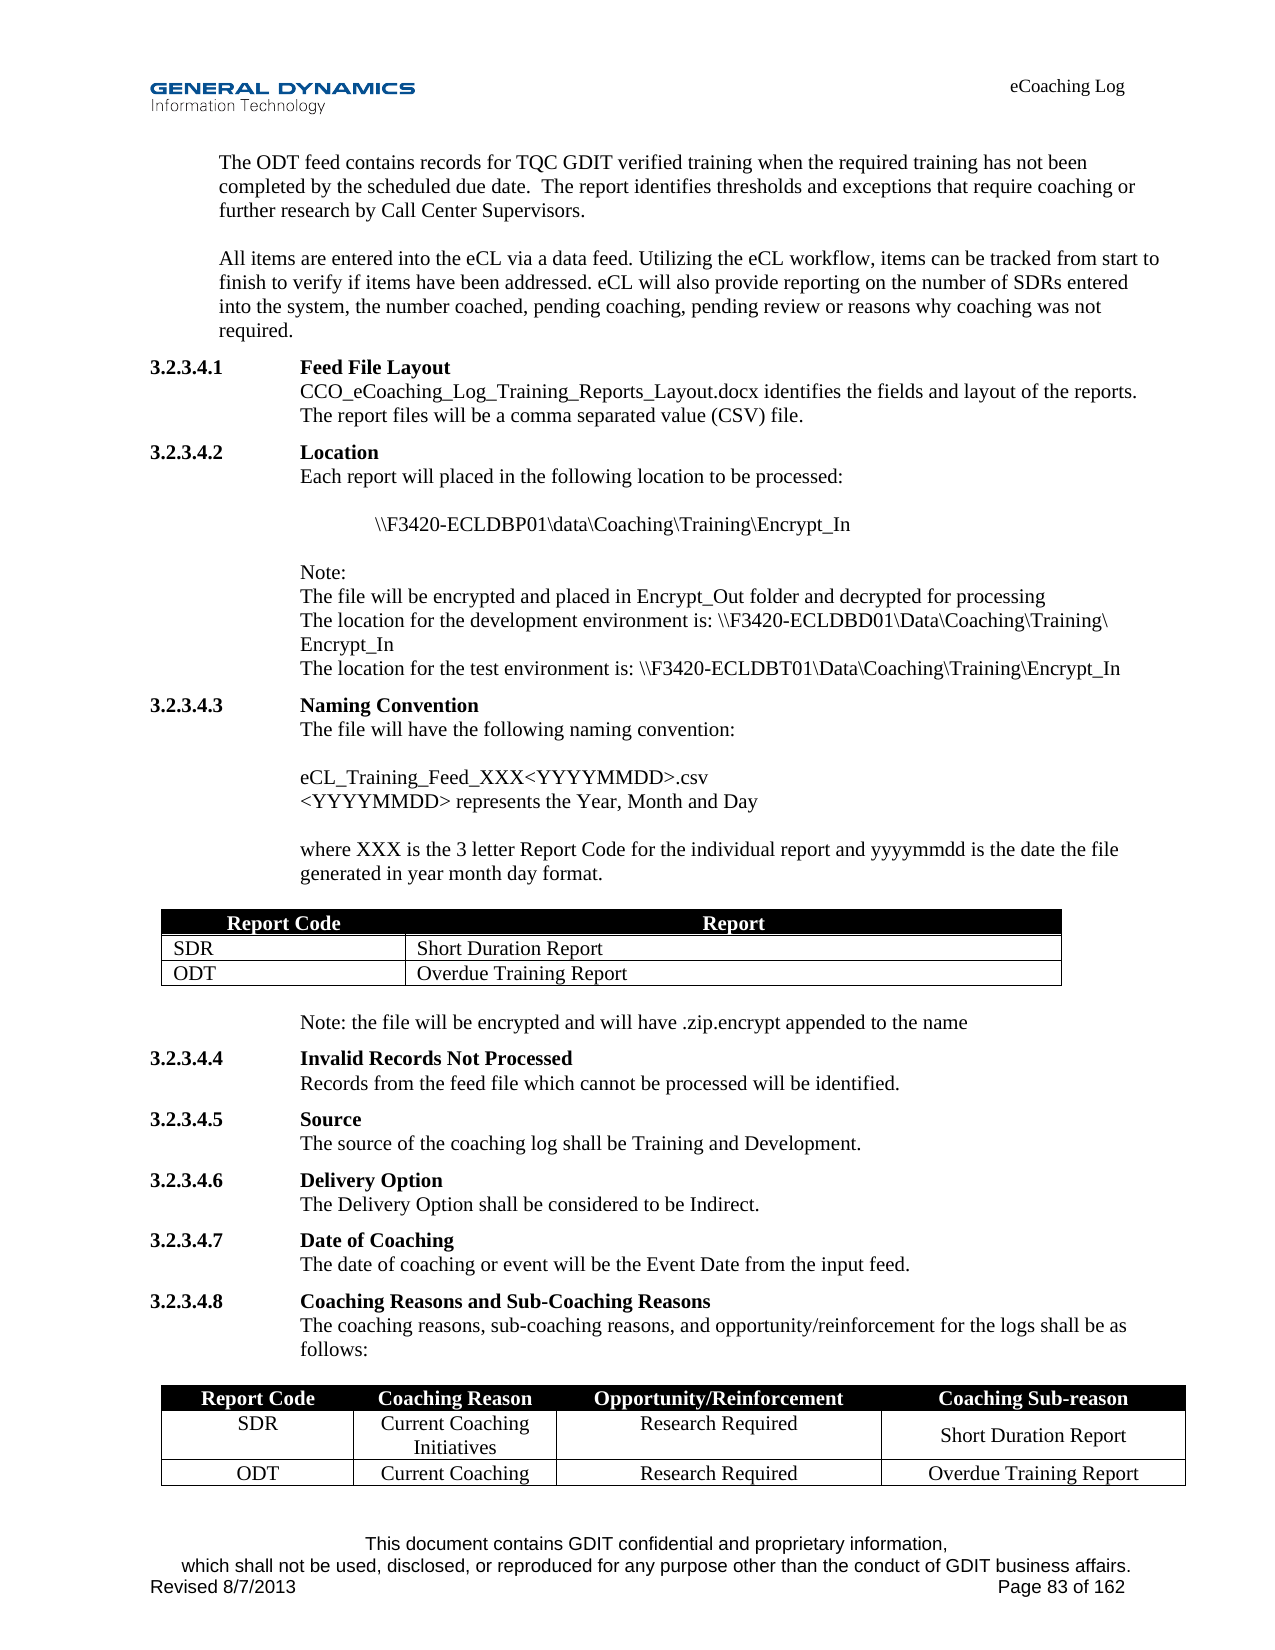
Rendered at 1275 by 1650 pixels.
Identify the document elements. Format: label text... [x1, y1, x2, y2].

text Note: the file will be encrypted and will have .zip.encrypt appended to the name [300, 1010, 1162, 1034]
text The location for the test environment is: \\F3420-ECLDBT01\Data\Coaching\Training\Encrypt_In [300, 656, 1162, 680]
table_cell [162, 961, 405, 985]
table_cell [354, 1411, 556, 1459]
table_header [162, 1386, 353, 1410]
text 3.2.3.4.3 Naming Convention [150, 693, 1162, 717]
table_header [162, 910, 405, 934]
text Each report will placed in the following location to be processed: [300, 464, 1162, 488]
text The coaching reasons, sub-coaching reasons, and opportunity/reinforcement for the logs shall be as follows: [300, 1313, 1162, 1361]
text The location for the development environment is: \\F3420-ECLDBD01\Data\Coaching\Training\Encrypt_In [300, 608, 1162, 656]
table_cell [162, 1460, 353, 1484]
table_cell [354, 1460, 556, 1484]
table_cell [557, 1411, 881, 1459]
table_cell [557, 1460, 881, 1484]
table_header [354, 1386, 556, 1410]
text where XXX is the 3 letter Report Code for the individual report and yyyymmdd is the date the file generated in year month day format. [300, 837, 1162, 885]
text 3.2.3.4.1 Feed File Layout [150, 355, 1162, 379]
text The date of coaching or event will be the Event Date from the input feed. [300, 1252, 1162, 1276]
text 3.2.3.4.4 Invalid Records Not Processed [150, 1046, 1162, 1070]
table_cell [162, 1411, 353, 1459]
text The file will have the following naming convention: [300, 717, 1162, 741]
text The Delivery Option shall be considered to be Indirect. [300, 1192, 1162, 1216]
text <YYYYMMDD> represents the Year, Month and Day [300, 789, 1162, 813]
list All items are entered into the eCL via a data feed. Utilizing the eCL workflow, items can be tracked from start to finish to verify if items have been addressed. eCL will also provide reporting on the number of SDRs entered into the system, the number coached, pending coaching, pending review or reasons why coaching was not required. [219, 246, 1162, 342]
text Records from the feed file which cannot be processed will be identified. [300, 1070, 1162, 1094]
text eCL_Training_Feed_XXX<YYYYMMDD>.csv [300, 765, 1162, 789]
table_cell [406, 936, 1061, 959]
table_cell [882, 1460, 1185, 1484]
text The source of the coaching log shall be Training and Development. [300, 1131, 1162, 1155]
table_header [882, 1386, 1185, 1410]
text 3.2.3.4.7 Date of Coaching [150, 1228, 1162, 1252]
text 3.2.3.4.6 Delivery Option [150, 1168, 1162, 1192]
picture [126, 67, 439, 130]
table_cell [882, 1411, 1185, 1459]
list The ODT feed contains records for TQC GDIT verified training when the required training has not been completed by the scheduled due date. The report identifies thresholds and exceptions that require coaching or further research by Call Center Supervisors. [219, 150, 1162, 222]
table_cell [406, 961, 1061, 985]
text Note: [300, 560, 1162, 584]
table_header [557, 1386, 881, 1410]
text CCO_eCoaching_Log_Training_Reports_Layout.docx identifies the fields and layout of the reports. The report files will be a comma separated value (CSV) file. [300, 379, 1162, 427]
text \\F3420-ECLDBP01\data\Coaching\Training\Encrypt_In [300, 512, 1162, 536]
text 3.2.3.4.2 Location [150, 440, 1162, 464]
text 3.2.3.4.8 Coaching Reasons and Sub-Coaching Reasons [150, 1289, 1162, 1313]
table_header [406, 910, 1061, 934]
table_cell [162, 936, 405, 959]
text The file will be encrypted and placed in Encrypt_Out folder and decrypted for processing [300, 584, 1162, 608]
text 3.2.3.4.5 Source [150, 1107, 1162, 1131]
